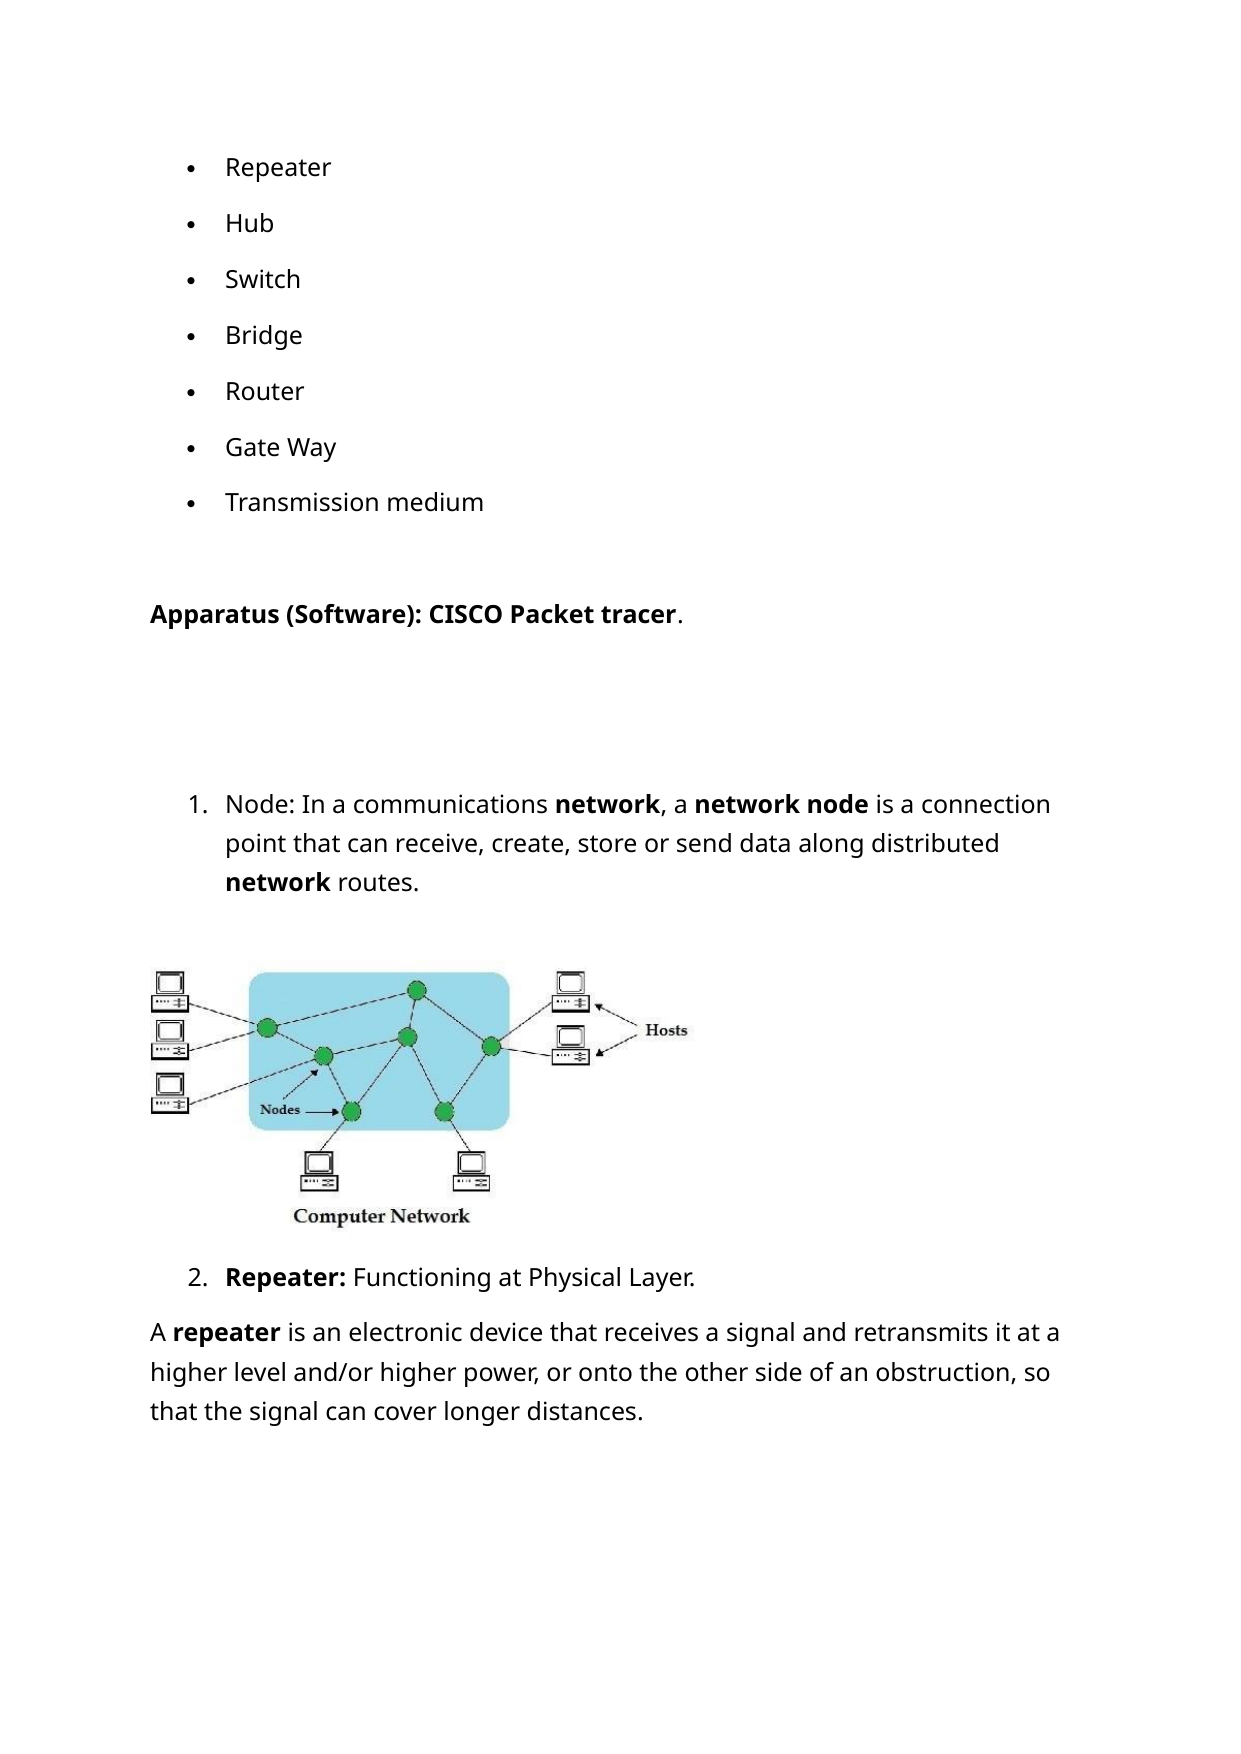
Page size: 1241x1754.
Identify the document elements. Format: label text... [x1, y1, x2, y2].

picture [150, 960, 696, 1238]
list Hub [187, 206, 1090, 240]
text Apparatus (Software): CISCO Packet tracer. [150, 597, 1090, 631]
list Gate Way [187, 429, 1090, 463]
list Repeater [187, 150, 1090, 184]
list Router [187, 373, 1090, 407]
list Switch [187, 262, 1090, 296]
list Transmission medium [187, 485, 1090, 519]
list Repeater: Functioning at Physical Layer. [187, 1259, 1090, 1293]
list Bridge [187, 317, 1090, 352]
text A repeater is an electronic device that receives a signal and retransmits it at a higher level and/or higher power, or onto the other side of an obstruction, so that the signal can cover longer distances. [150, 1315, 1090, 1467]
list Node: In a communications network, a network node is a connection point that can receive, create, store or send data along distributed network routes. [187, 787, 1090, 899]
